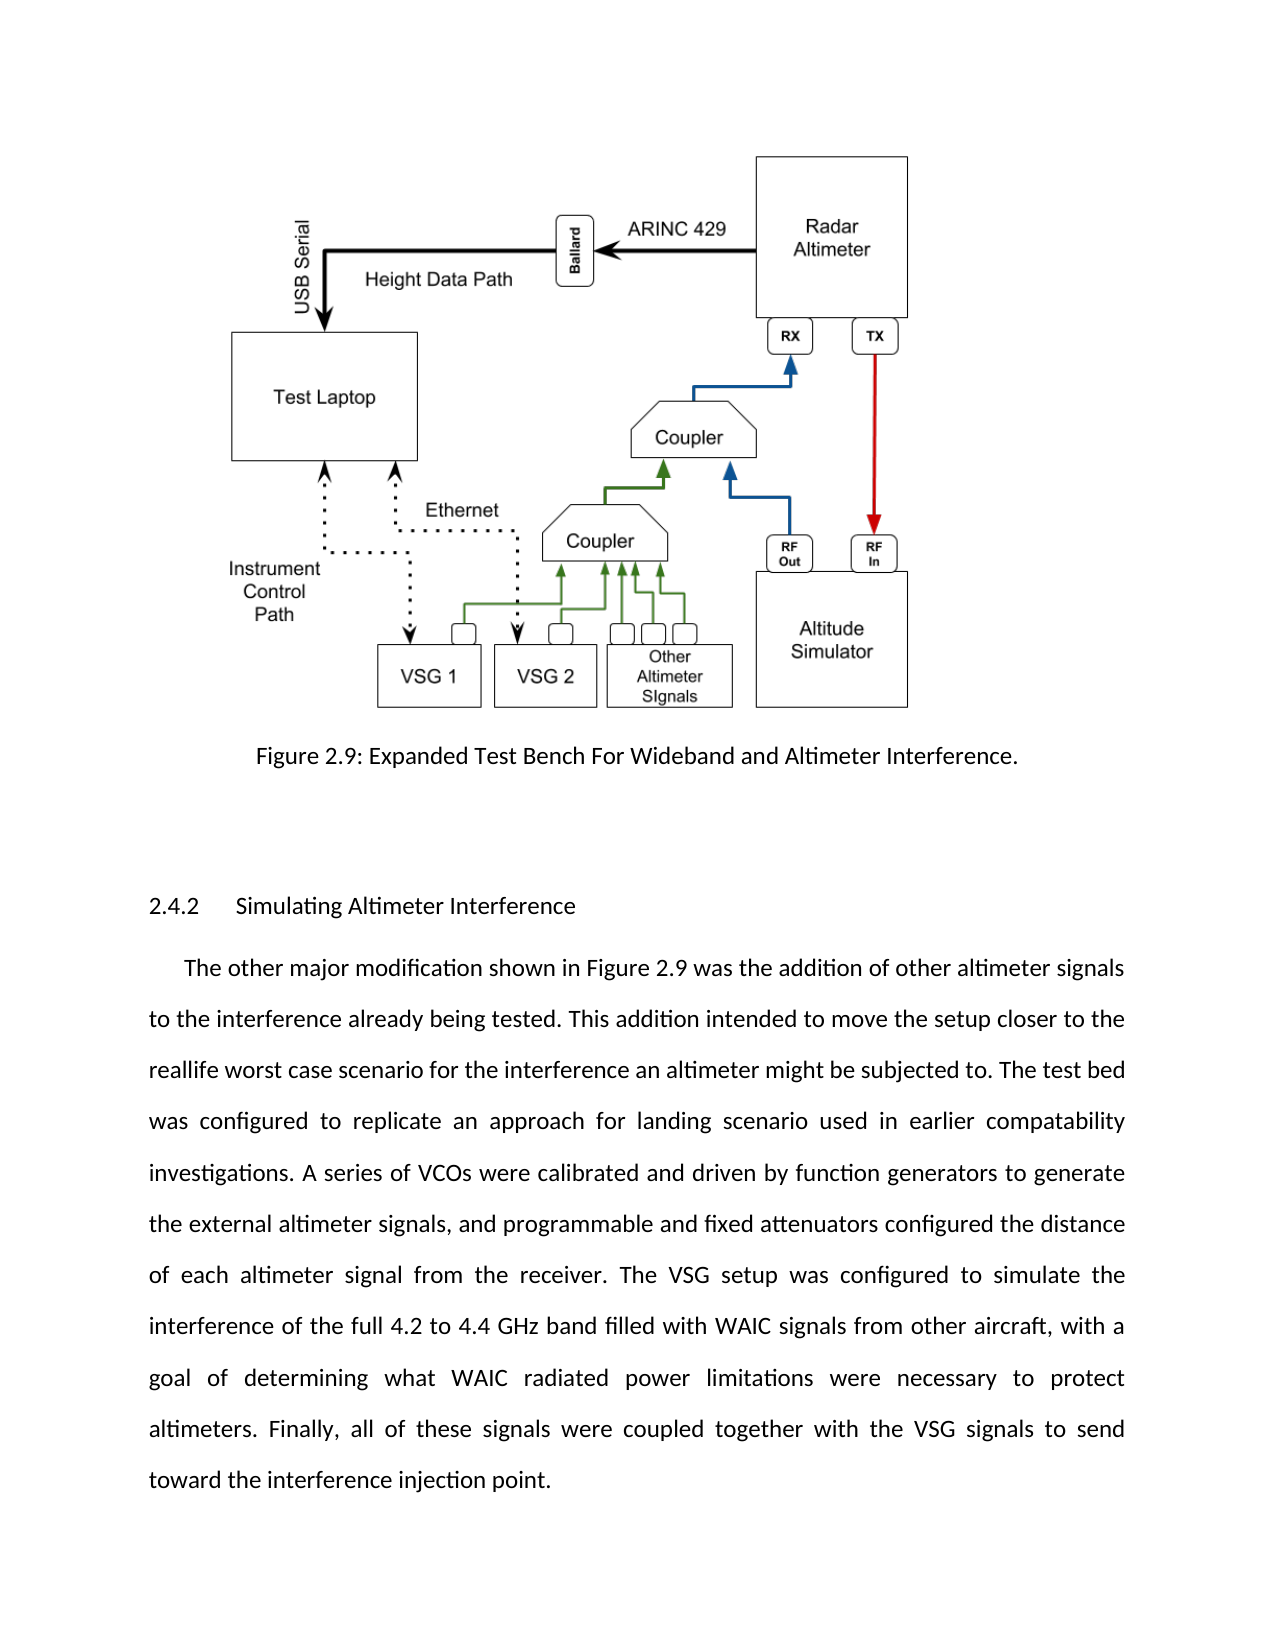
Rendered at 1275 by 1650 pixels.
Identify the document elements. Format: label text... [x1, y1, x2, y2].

text The other major modification shown in Figure 2.9 was the addition of other altimeter signals to the interference already being tested. This addition intended to move the setup closer to the reallife worst case scenario for the interference an altimeter might be subjected to. The test bed was configured to replicate an approach for landing scenario used in earlier compatability investigations. A series of VCOs were calibrated and driven by function generators to generate the external altimeter signals, and programmable and fixed attenuators configured the distance of each altimeter signal from the receiver. The VSG setup was configured to simulate the interference of the full 4.2 to 4.4 GHz band filled with WAIC signals from other aircraft, with a goal of determining what WAIC radiated power limitations were necessary to protect altimeters. Finally, all of these signals were coupled together with the VSG signals to send toward the interference injection point. [148, 952, 1127, 1495]
text Figure 2.9: Expanded Test Bench For Wideband and Altimeter Interference. [150, 740, 1125, 770]
picture [150, 150, 1150, 713]
subtitle 2.4.2 Simulating Altimeter Interference [148, 890, 970, 921]
